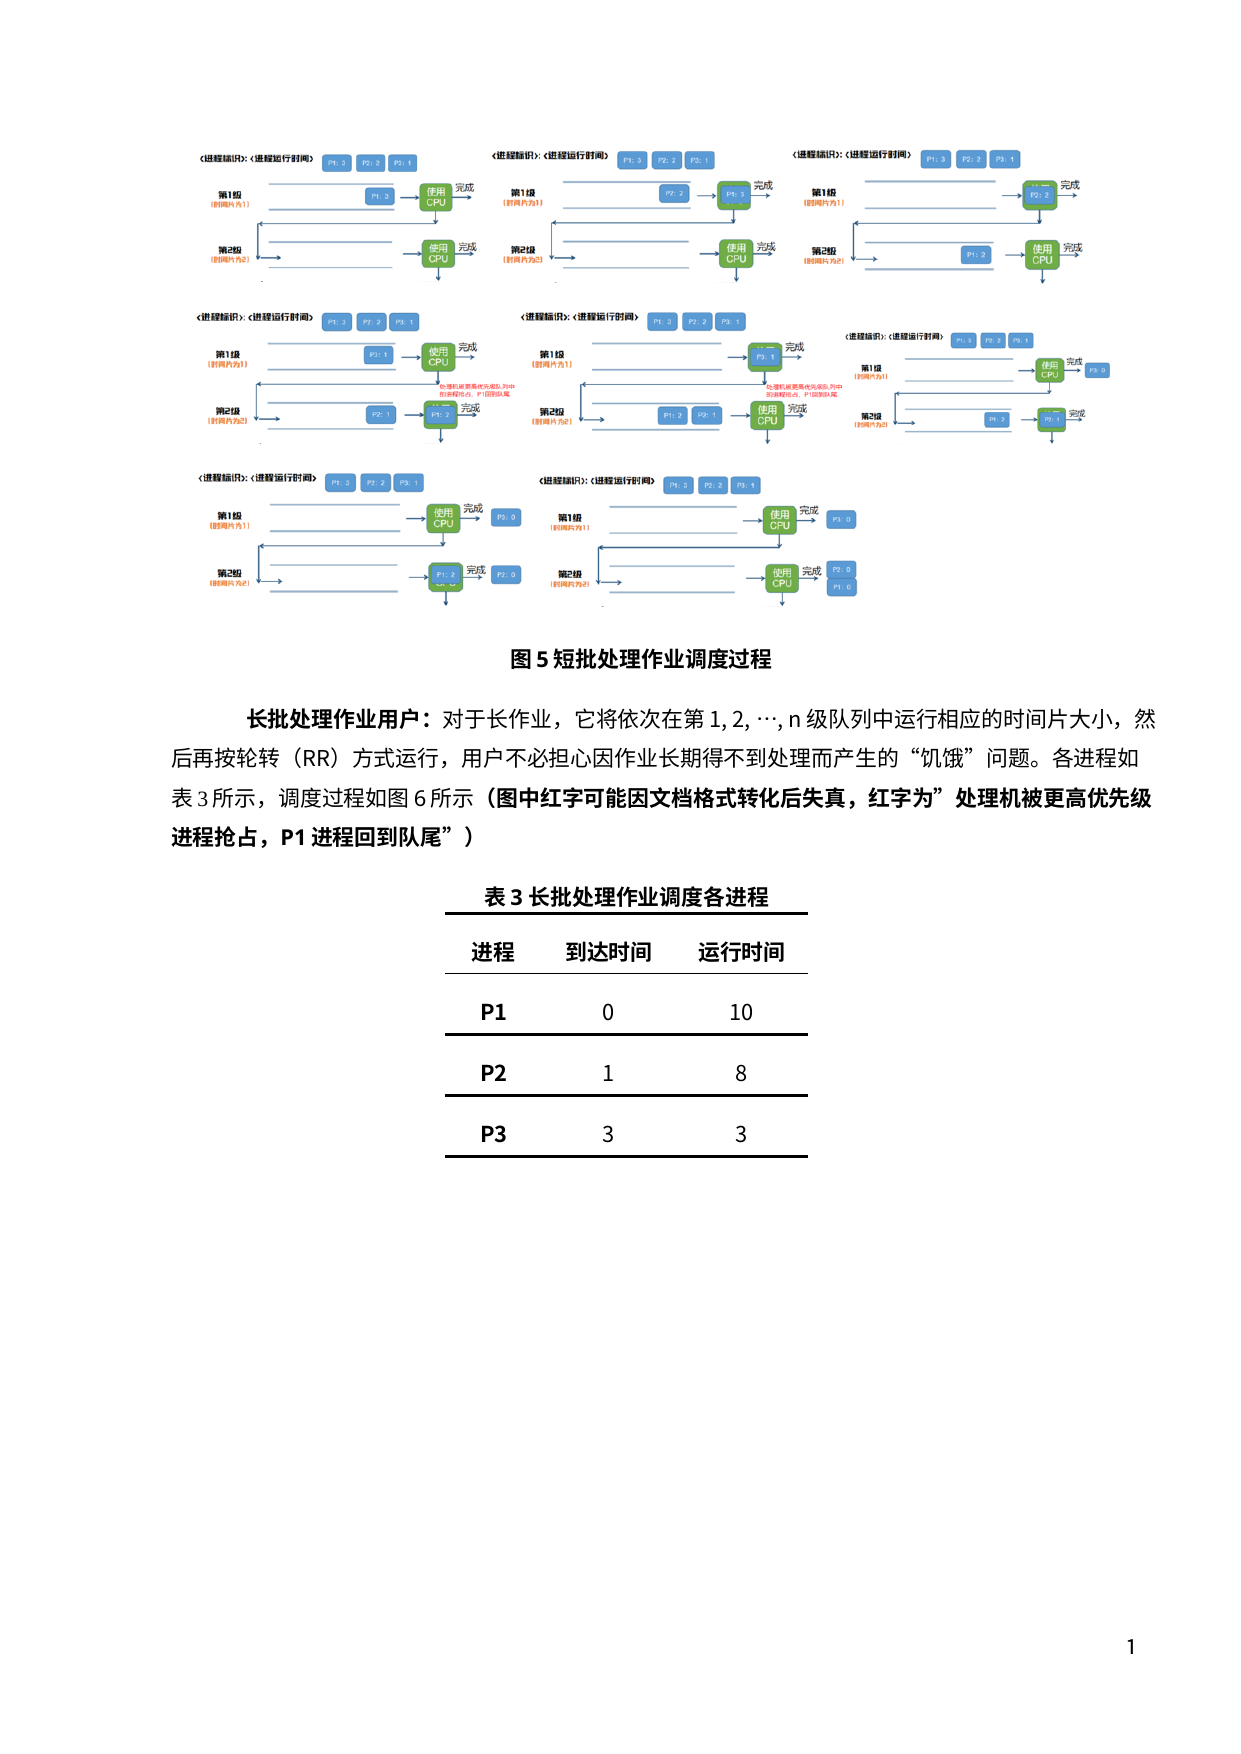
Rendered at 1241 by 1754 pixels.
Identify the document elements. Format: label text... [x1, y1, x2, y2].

table_cell P3 [445, 1097, 542, 1155]
table_cell P2 [445, 1036, 542, 1094]
table_header 进程 [445, 915, 542, 973]
table_cell 1 [542, 1036, 675, 1094]
table_cell 3 [542, 1097, 675, 1155]
table_header 到达时间 [542, 915, 675, 973]
picture [185, 143, 1117, 614]
text 图5 短批处理作业调度过程 [96, 642, 1157, 673]
table_cell 3 [675, 1097, 808, 1155]
table_cell P1 [445, 974, 542, 1032]
text 长批处理作业用户：对于长作业，它将依次在第1, 2, …, n级队列中运行相应的时间片大小，然后再按轮转（RR）方式运行，用户不必担心因作业长期得不到处理而产生的“饥饿”问题。各进程如表3所示，调度过程如图6所示（图中红字可能因文档格式转化后失真，红字为”处理机被更高优先级进程抢占，P1进程回到队尾”） [171, 702, 1157, 852]
table_cell 0 [542, 974, 675, 1032]
table_cell 8 [675, 1036, 808, 1094]
table_header 运行时间 [675, 915, 808, 973]
text 表3 长批处理作业调度各进程 [96, 880, 1157, 912]
table_cell 10 [675, 974, 808, 1032]
